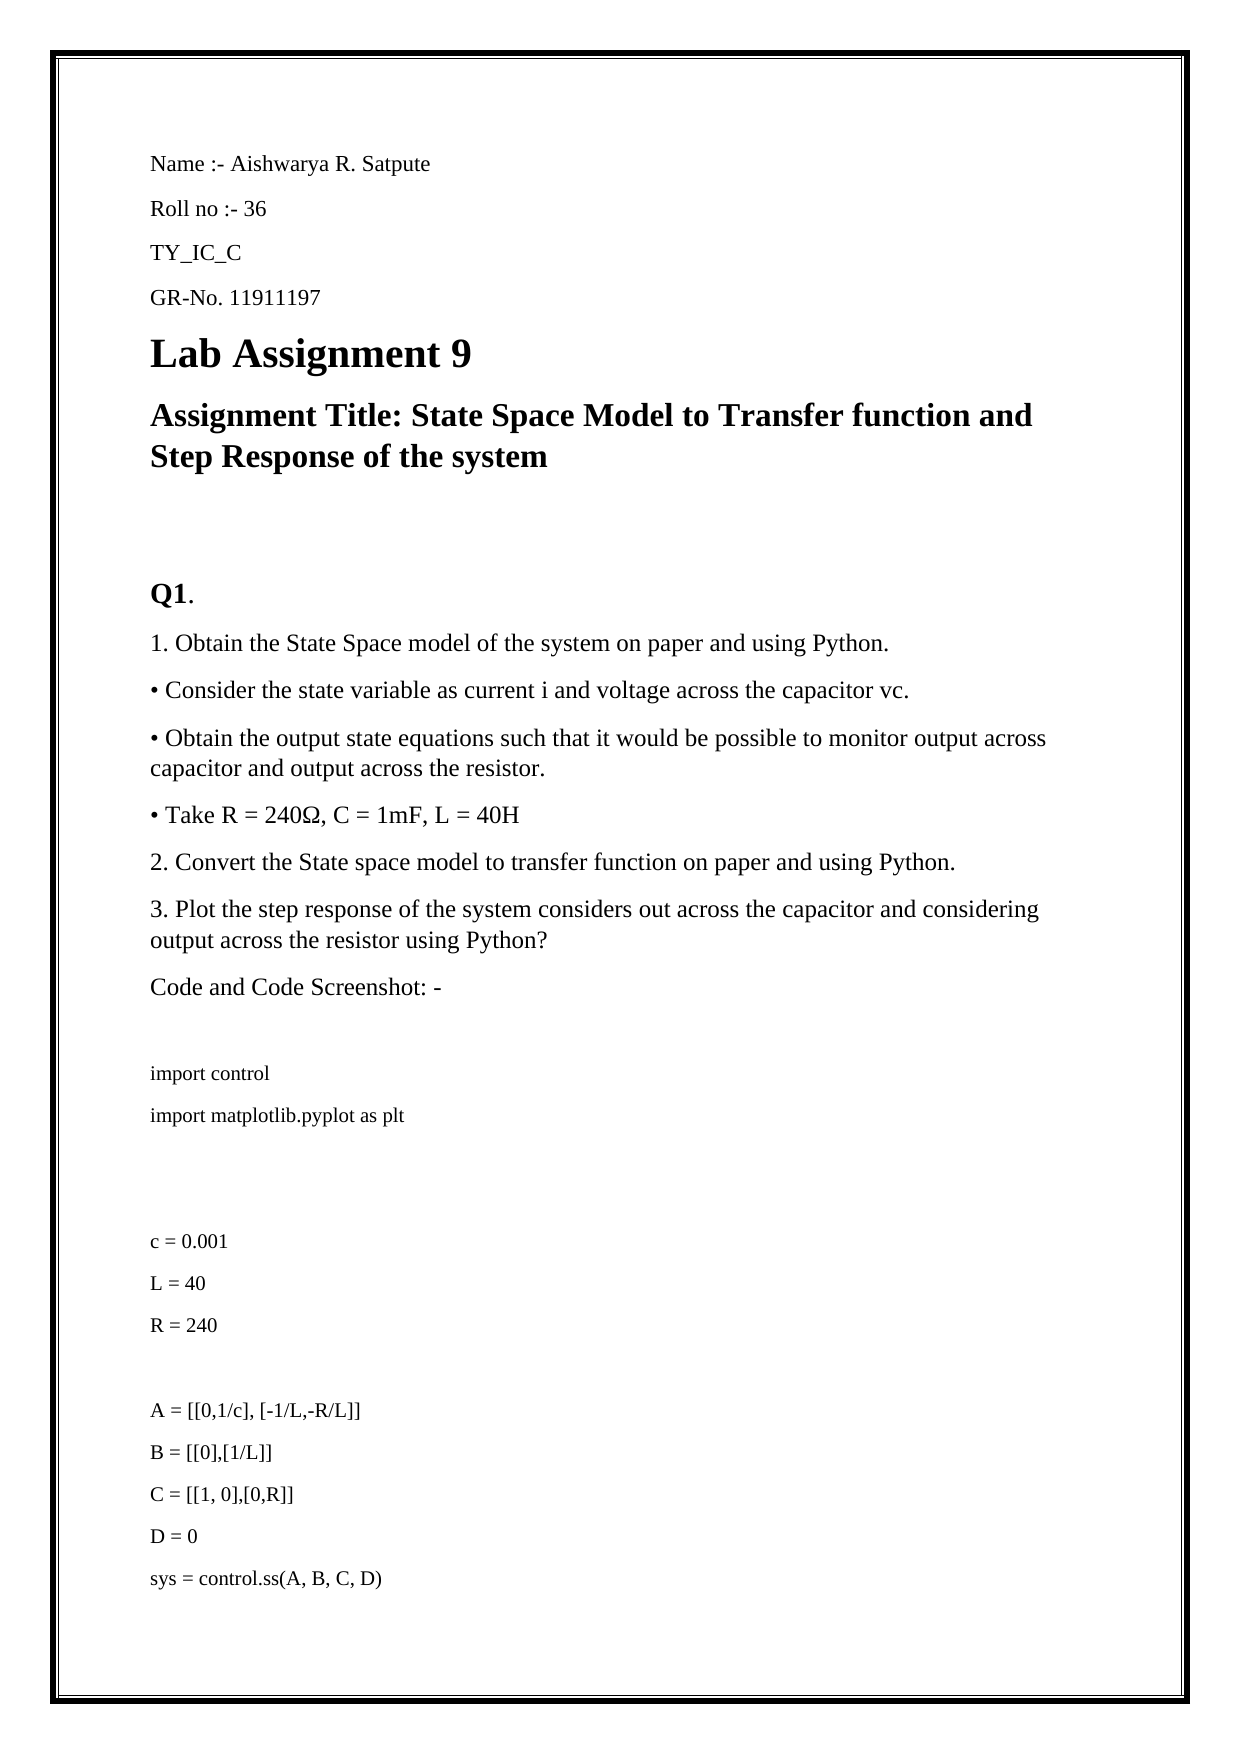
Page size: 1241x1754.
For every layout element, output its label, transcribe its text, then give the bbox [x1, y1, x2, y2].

text import control [150, 1061, 1090, 1085]
text Q1. [150, 576, 1090, 610]
text sys = control.ss(A, B, C, D) [150, 1566, 1090, 1590]
text c = 0.001 [150, 1229, 1090, 1253]
text import matplotlib.pyplot as plt [150, 1103, 1090, 1127]
text Lab Assignment 9 [150, 328, 1090, 376]
text C = [[1, 0],[0,R]] [150, 1482, 1090, 1506]
text B = [[0],[1/L]] [150, 1440, 1090, 1464]
text D = 0 [150, 1524, 1090, 1548]
text • Take R = 240Ω, C = 1mF, L = 40H [150, 800, 1090, 829]
text Name :- Aishwarya R. Satpute [150, 150, 1090, 176]
text 1. Obtain the State Space model of the system on paper and using Python. [150, 628, 1090, 657]
text Assignment Title: State Space Model to Transfer function and Step Response of the system [150, 396, 1090, 475]
text 3. Plot the step response of the system considers out across the capacitor and considering output across the resistor using Python? [150, 894, 1090, 953]
text L = 40 [150, 1271, 1090, 1295]
text Code and Code Screenshot: - [150, 972, 1090, 1001]
text • Consider the state variable as current i and voltage across the capacitor vc. [150, 676, 1090, 704]
text R = 240 [150, 1313, 1090, 1337]
text 2. Convert the State space model to transfer function on paper and using Python. [150, 847, 1090, 876]
text Roll no :- 36 [150, 194, 1090, 221]
text GR-No. 11911197 [150, 284, 1090, 310]
text TY_IC_C [150, 239, 1090, 266]
text A = [[0,1/c], [-1/L,-R/L]] [150, 1398, 1090, 1422]
text • Obtain the output state equations such that it would be possible to monitor output across capacitor and output across the resistor. [150, 723, 1090, 782]
